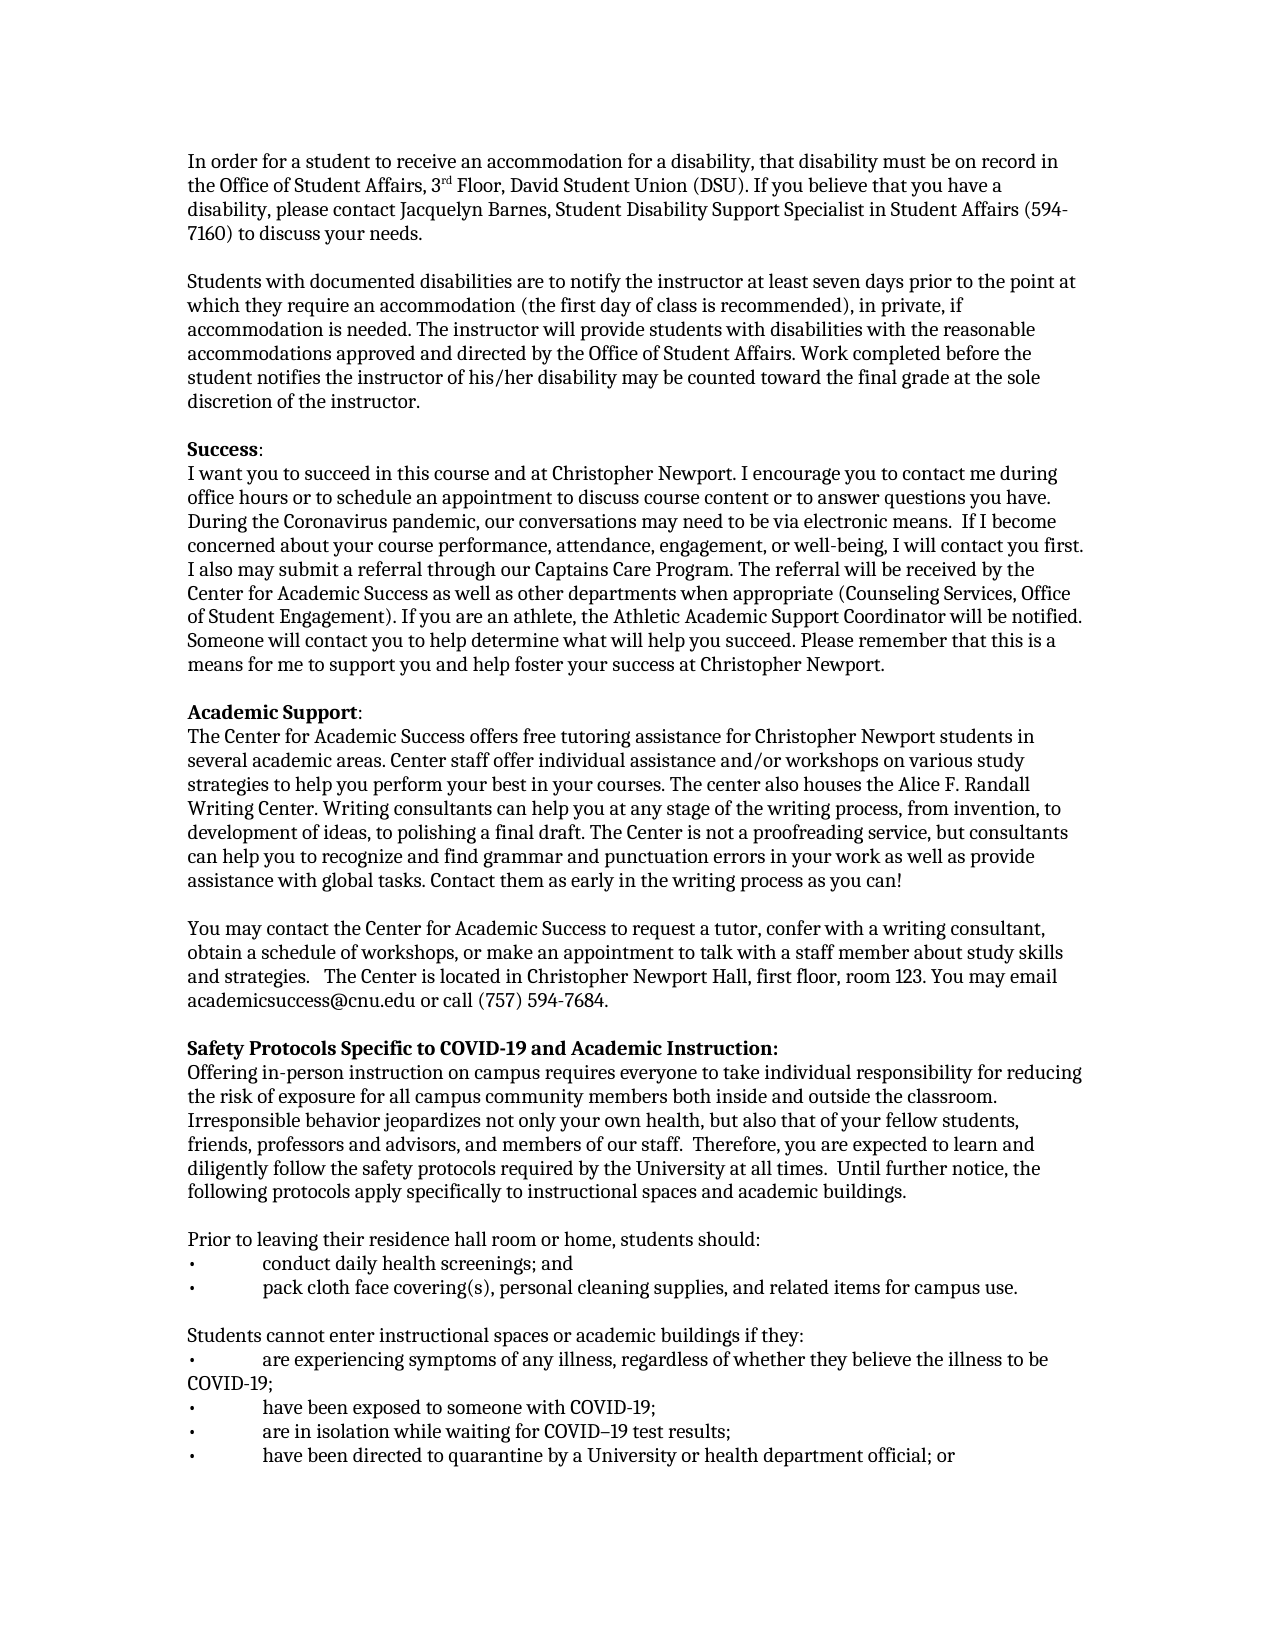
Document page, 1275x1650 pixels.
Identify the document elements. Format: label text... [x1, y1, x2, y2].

text I want you to succeed in this course and at Christopher Newport. I encourage you to contact me during office hours or to schedule an appointment to discuss course content or to answer questions you have. During the Coronavirus pandemic, our conversations may need to be via electronic means. If I become concerned about your course performance, attendance, engagement, or well-being, I will contact you first. I also may submit a referral through our Captains Care Program. The referral will be received by the Center for Academic Success as well as other departments when appropriate (Counseling Services, Office of Student Engagement). If you are an athlete, the Athletic Academic Support Coordinator will be notified. Someone will contact you to help determine what will help you succeed. Please remember that this is a means for me to support you and help foster your success at Christopher Newport. [187, 461, 1087, 677]
text Students cannot enter instructional spaces or academic buildings if they: [187, 1324, 1087, 1348]
text Success: [187, 437, 1087, 461]
text Students with documented disabilities are to notify the instructor at least seven days prior to the point at which they require an accommodation (the first day of class is recommended), in private, if accommodation is needed. The instructor will provide students with disabilities with the reasonable accommodations approved and directed by the Office of Student Affairs. Work completed before the student notifies the instructor of his/her disability may be counted toward the final grade at the sole discretion of the instructor. [187, 270, 1087, 413]
text • are experiencing symptoms of any illness, regardless of whether they believe the illness to be COVID-19; [187, 1348, 1087, 1396]
text In order for a student to receive an accommodation for a disability, that disability must be on record in the Office of Student Affairs, 3rd Floor, David Student Union (DSU). If you believe that you have a disability, please contact Jacquelyn Barnes, Student Disability Support Specialist in Student Affairs (594-7160) to discuss your needs. [187, 150, 1087, 246]
text Academic Support: [187, 701, 1087, 725]
text Prior to leaving their residence hall room or home, students should: [187, 1228, 1087, 1252]
text • have been directed to quarantine by a University or health department official; or [187, 1444, 1087, 1468]
text Offering in-person instruction on campus requires everyone to take individual responsibility for reducing the risk of exposure for all campus community members both inside and outside the classroom. Irresponsible behavior jeopardizes not only your own health, but also that of your fellow students, friends, professors and advisors, and members of our staff. Therefore, you are expected to learn and diligently follow the safety protocols required by the University at all times. Until further notice, the following protocols apply specifically to instructional spaces and academic buildings. [187, 1060, 1087, 1204]
text You may contact the Center for Academic Success to request a tutor, confer with a writing consultant, obtain a schedule of workshops, or make an appointment to talk with a staff member about study skills and strategies. The Center is located in Christopher Newport Hall, first floor, room 123. You may email academicsuccess@cnu.edu or call (757) 594-7684. [187, 917, 1087, 1012]
text The Center for Academic Success offers free tutoring assistance for Christopher Newport students in several academic areas. Center staff offer individual assistance and/or workshops on various study strategies to help you perform your best in your courses. The center also houses the Alice F. Randall Writing Center. Writing consultants can help you at any stage of the writing process, from invention, to development of ideas, to polishing a final draft. The Center is not a proofreading service, but consultants can help you to recognize and find grammar and punctuation errors in your work as well as provide assistance with global tasks. Contact them as early in the writing process as you can! [187, 725, 1087, 893]
text • have been exposed to someone with COVID-19; [187, 1396, 1087, 1420]
text • conduct daily health screenings; and [187, 1252, 1087, 1276]
text • are in isolation while waiting for COVID–19 test results; [187, 1420, 1087, 1444]
text Safety Protocols Specific to COVID-19 and Academic Instruction: [187, 1036, 1087, 1060]
text • pack cloth face covering(s), personal cleaning supplies, and related items for campus use. [187, 1276, 1087, 1300]
